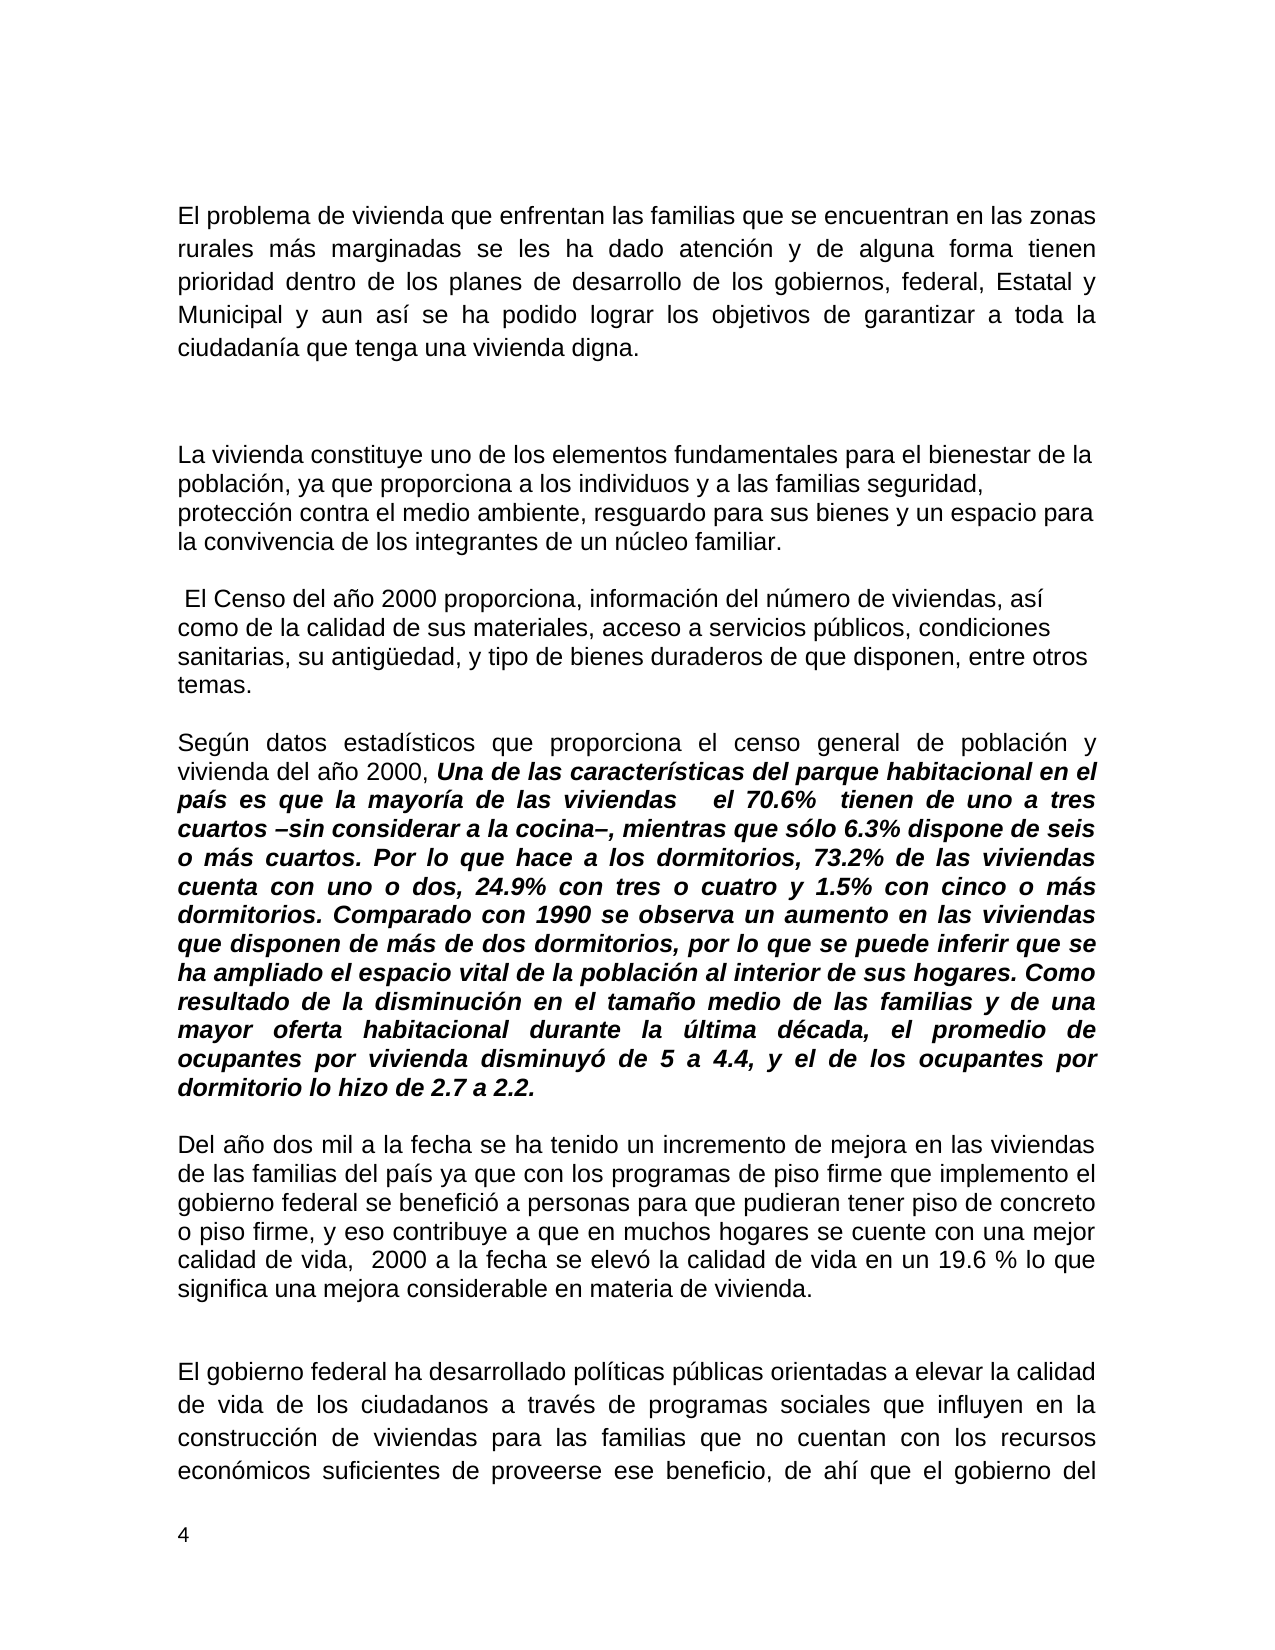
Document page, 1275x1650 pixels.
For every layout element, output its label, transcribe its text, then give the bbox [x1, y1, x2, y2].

text El Censo del año 2000 proporciona, información del número de viviendas, así como de la calidad de sus materiales, acceso a servicios públicos, condiciones sanitarias, su antigüedad, y tipo de bienes duraderos de que disponen, entre otros temas. [177, 584, 1098, 699]
text Del año dos mil a la fecha se ha tenido un incremento de mejora en las viviendas de las familias del país ya que con los programas de piso firme que implemento el gobierno federal se benefició a personas para que pudieran tener piso de concreto o piso firme, y eso contribuye a que en muchos hogares se cuente con una mejor calidad de vida, 2000 a la fecha se elevó la calidad de vida en un 19.6 % lo que significa una mejora considerable en materia de vivienda. [177, 1130, 1098, 1303]
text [177, 1357, 1098, 1484]
text La vivienda constituye uno de los elementos fundamentales para el bienestar de la población, ya que proporciona a los individuos y a las familias seguridad, protección contra el medio ambiente, resguardo para sus bienes y un espacio para la convivencia de los integrantes de un núcleo familiar. [177, 440, 1098, 555]
text El problema de vivienda que enfrentan las familias que se encuentran en las zonas rurales más marginadas se les ha dado atención y de alguna forma tienen prioridad dentro de los planes de desarrollo de los gobiernos, federal, Estatal y Municipal y aun así se ha podido lograr los objetivos de garantizar a toda la ciudadanía que tenga una vivienda digna. [177, 201, 1098, 361]
text Según datos estadísticos que proporciona el censo general de población y vivienda del año 2000, Una de las características del parque habitacional en el país es que la mayoría de las viviendas el 70.6% tienen de uno a tres cuartos –sin considerar a la cocina–, mientras que sólo 6.3% dispone de seis o más cuartos. Por lo que hace a los dormitorios, 73.2% de las viviendas cuenta con uno o dos, 24.9% con tres o cuatro y 1.5% con cinco o más dormitorios. Comparado con 1990 se observa un aumento en las viviendas que disponen de más de dos dormitorios, por lo que se puede inferir que se ha ampliado el espacio vital de la población al interior de sus hogares. Como resultado de la disminución en el tamaño medio de las familias y de una mayor oferta habitacional durante la última década, el promedio de ocupantes por vivienda disminuyó de 5 a 4.4, y el de los ocupantes por dormitorio lo hizo de 2.7 a 2.2. [177, 728, 1098, 1102]
